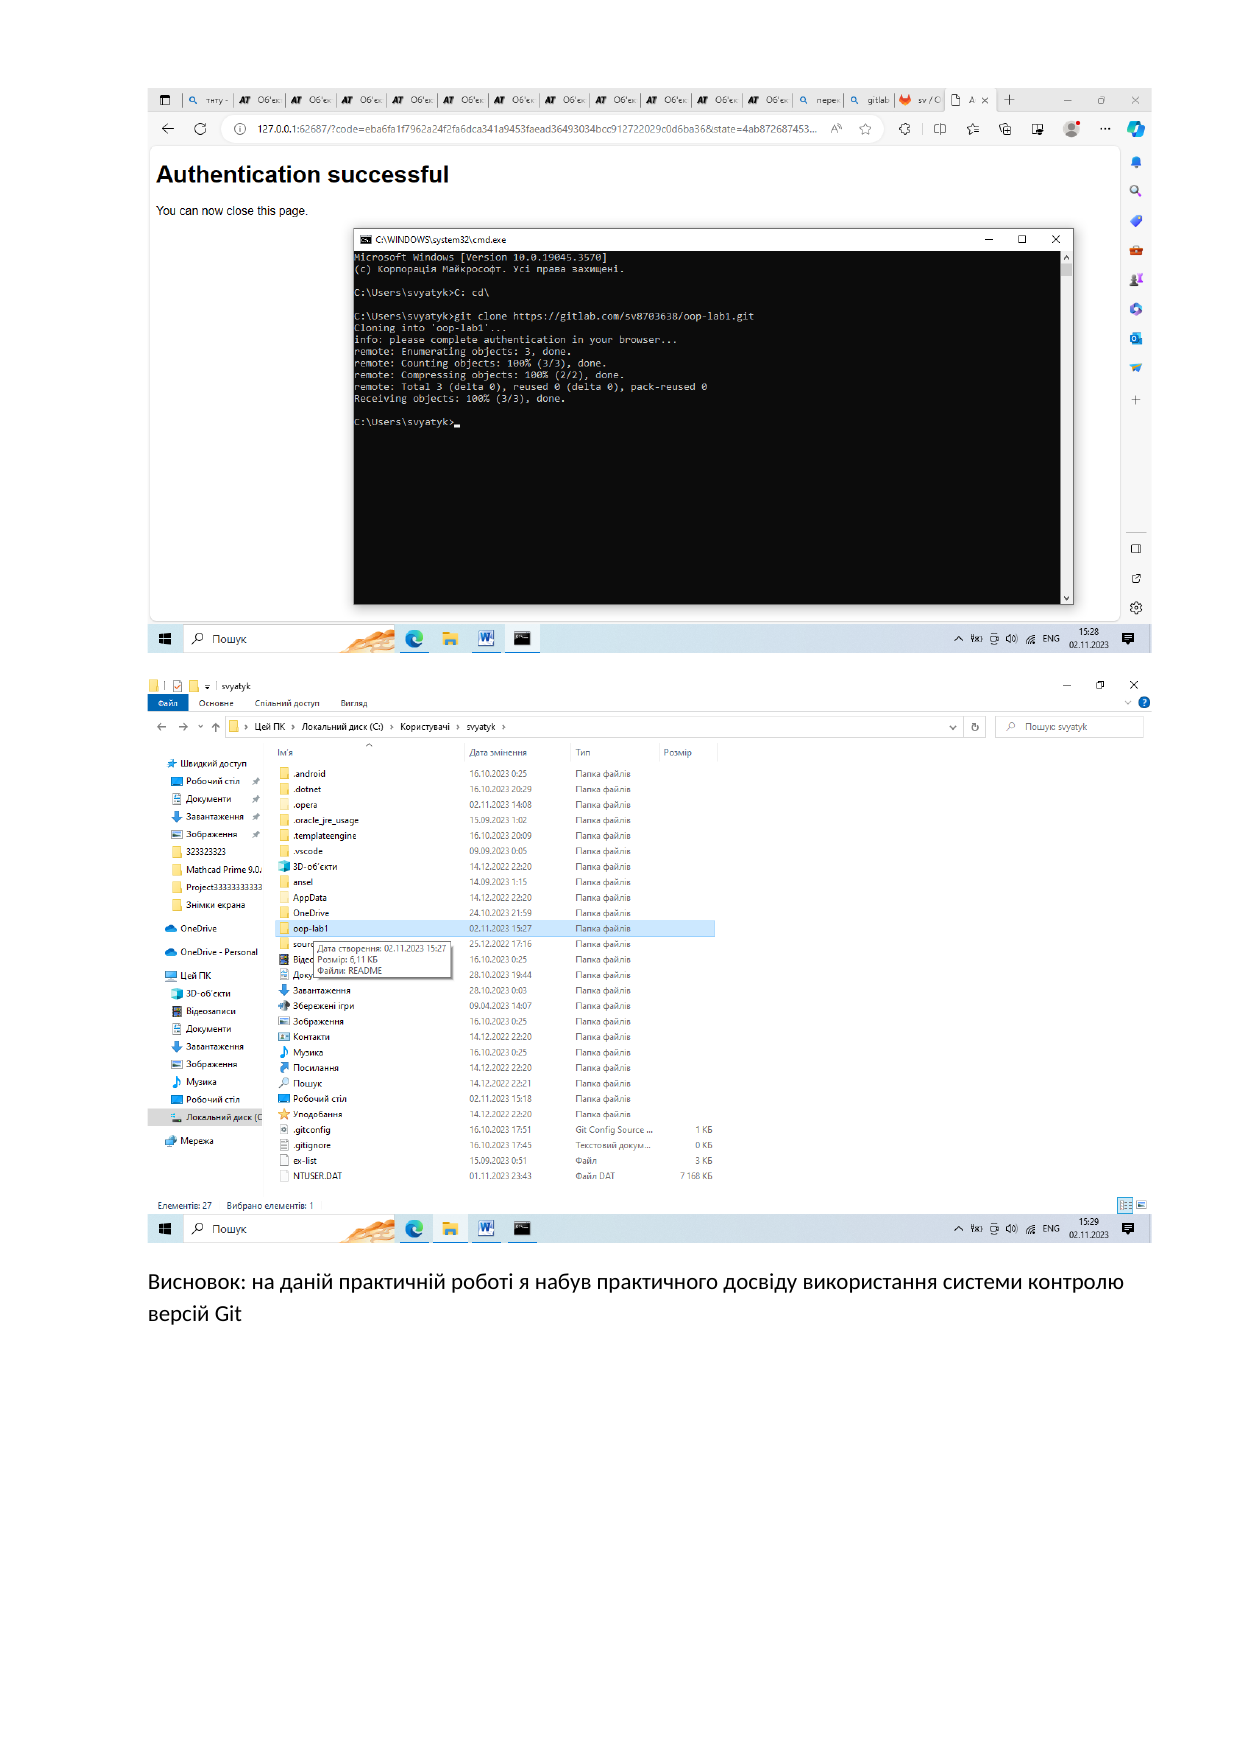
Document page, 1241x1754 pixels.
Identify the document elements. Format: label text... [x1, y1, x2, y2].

picture [147, 88, 1152, 653]
text Висновок: на даній практичній роботі я набув практичного досвіду використання системи контролю версій Git [148, 1267, 1152, 1327]
picture [147, 677, 1152, 1243]
